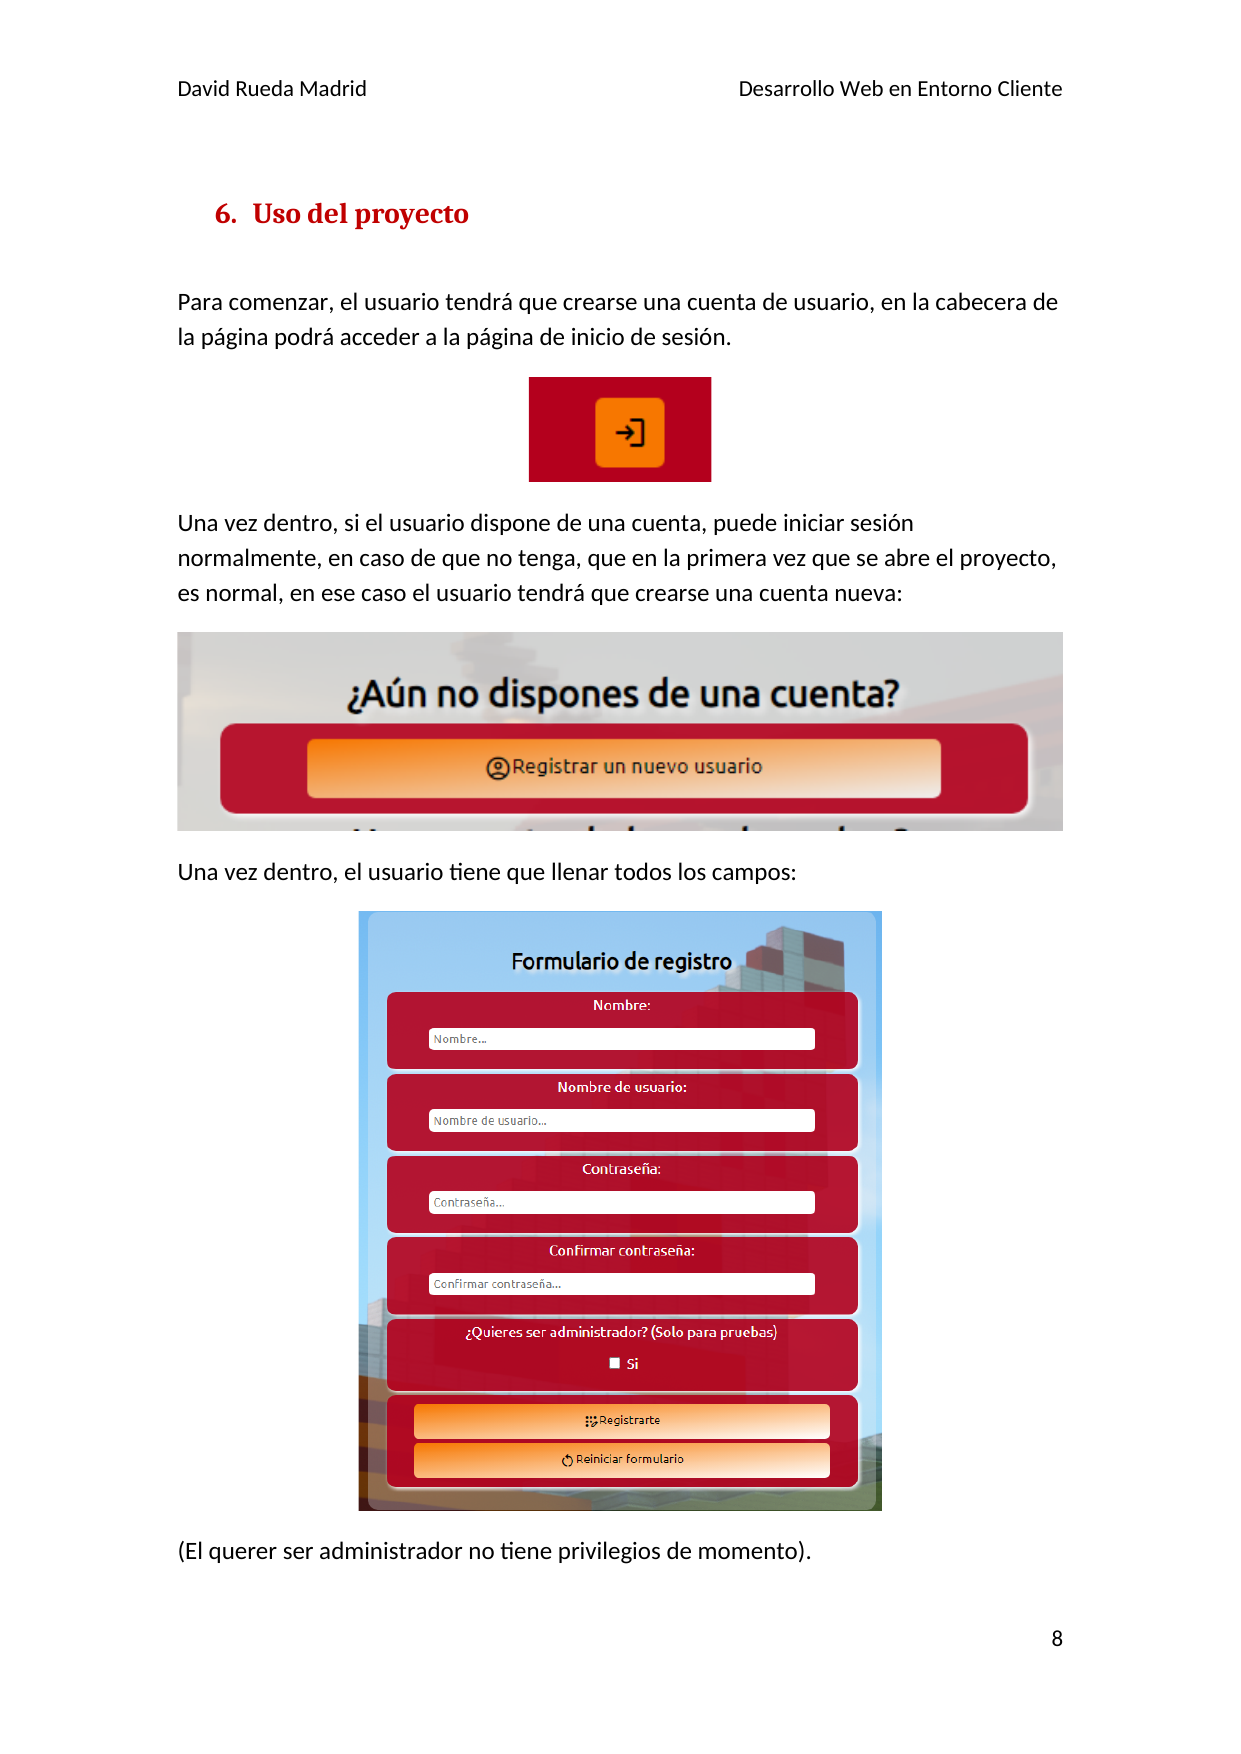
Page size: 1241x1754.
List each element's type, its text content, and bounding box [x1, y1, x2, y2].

text (El querer ser administrador no tiene privilegios de momento). [177, 1535, 1063, 1566]
picture [358, 911, 882, 1511]
text Una vez dentro, si el usuario dispone de una cuenta, puede iniciar sesión normalmente, en caso de que no tenga, que en la primera vez que se abre el proyecto, es normal, en ese caso el usuario tendrá que crearse una cuenta nueva: [177, 507, 1063, 607]
text Para comenzar, el usuario tendrá que crearse una cuenta de usuario, en la cabecera de la página podrá acceder a la página de inicio de sesión. [177, 286, 1063, 352]
picture [528, 377, 712, 482]
text Una vez dentro, el usuario tiene que llenar todos los campos: [177, 856, 1063, 887]
picture [177, 632, 1063, 831]
subtitle Uso del proyecto [215, 198, 1063, 231]
